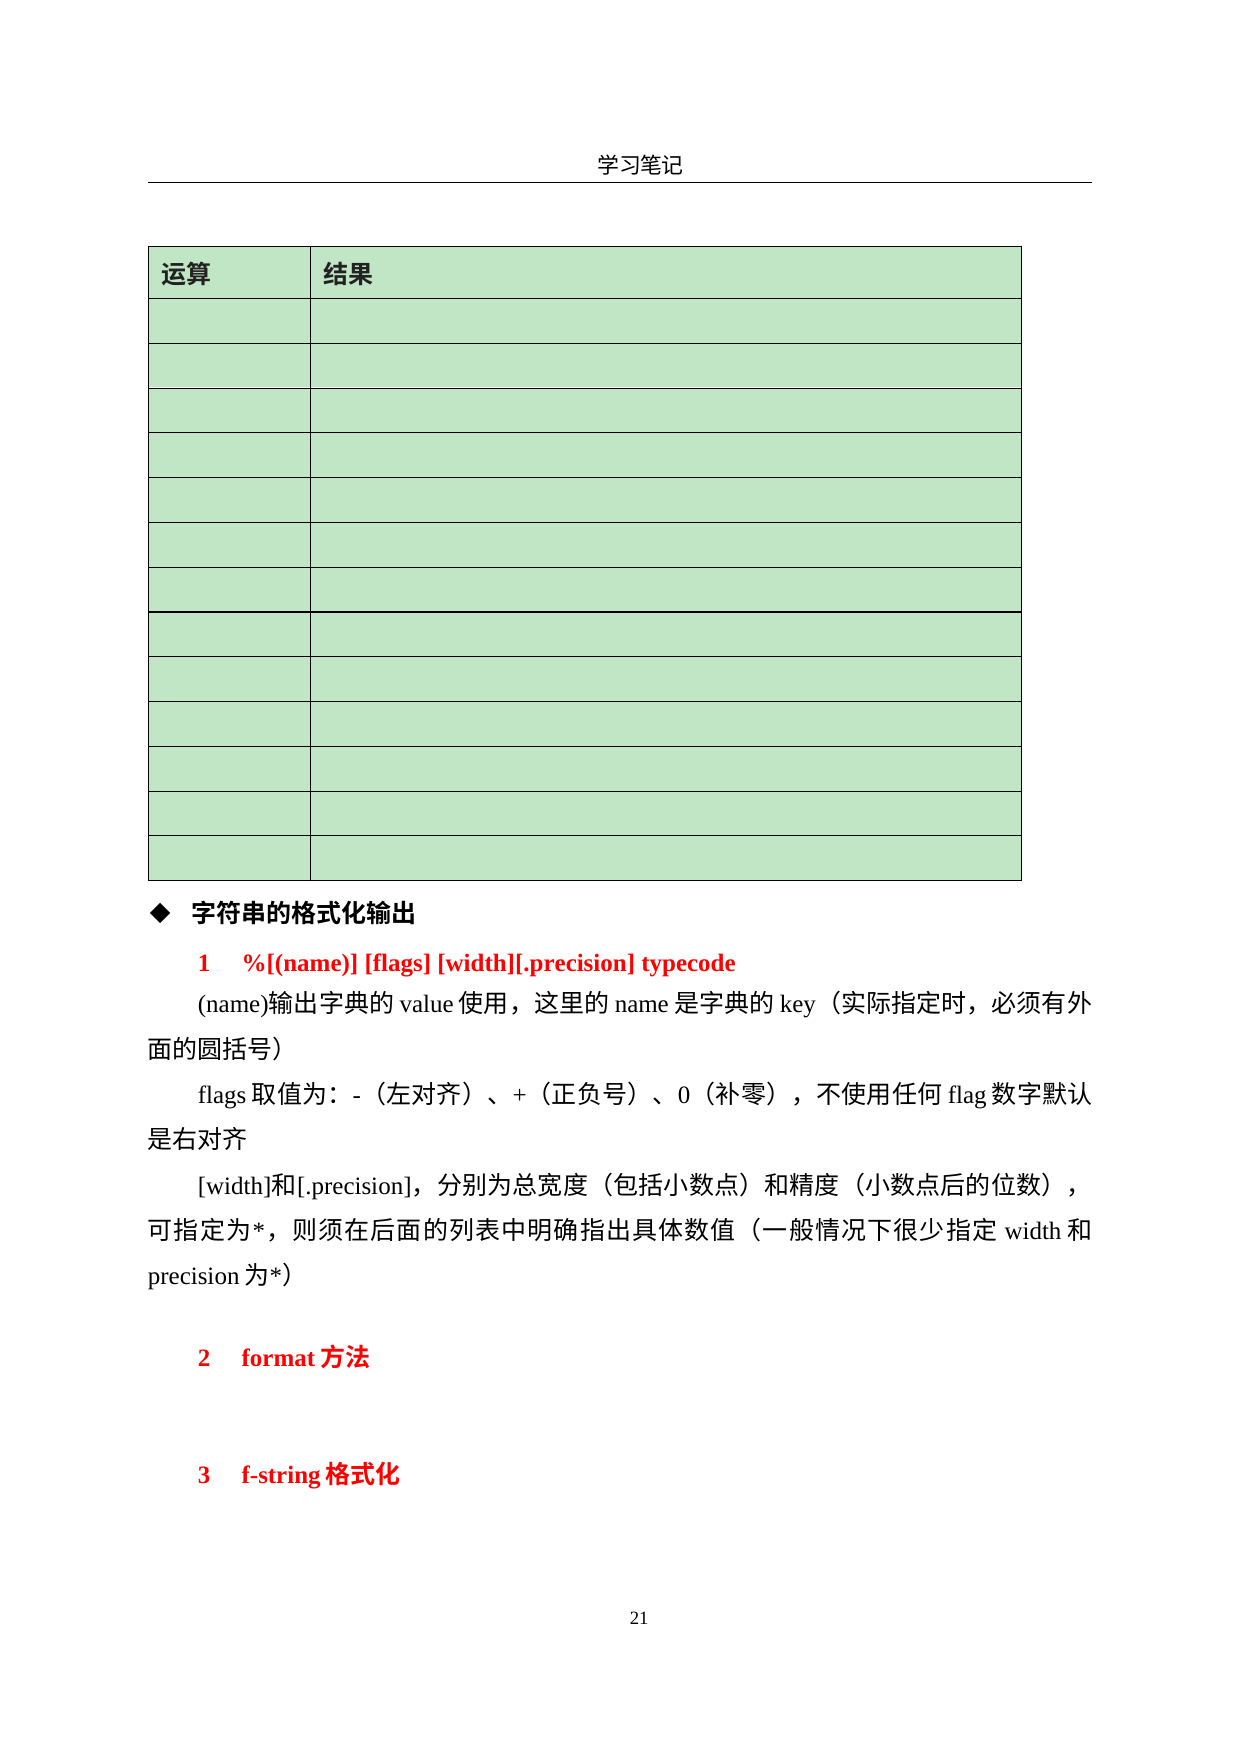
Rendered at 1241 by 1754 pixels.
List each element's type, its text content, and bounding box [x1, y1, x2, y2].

table_cell [311, 523, 1021, 567]
list f-string格式化 [198, 1454, 1092, 1491]
table_cell [311, 836, 1021, 880]
table_cell [311, 792, 1021, 835]
table_header 结果 [311, 247, 1021, 298]
list format方法 [198, 1337, 1092, 1373]
text [width]和[.precision]，分别为总宽度（包括小数点）和精度（小数点后的位数），可指定为*，则须在后面的列表中明确指出具体数值（一般情况下很少指定width和precision为*） [148, 1165, 1092, 1292]
list %[(name)] [flags] [width][.precision] typecode [198, 948, 1092, 977]
table_cell [149, 702, 310, 746]
table_cell [149, 792, 310, 835]
table_cell [311, 657, 1021, 701]
table_cell [311, 478, 1021, 522]
table_cell [311, 613, 1021, 656]
table_cell [149, 478, 310, 522]
table_cell [149, 568, 310, 611]
table_cell [149, 344, 310, 387]
table_cell [149, 433, 310, 477]
table_cell [149, 299, 310, 343]
table_cell [311, 389, 1021, 432]
subtitle 字符串的格式化输出 [148, 894, 1092, 930]
table_cell [149, 836, 310, 880]
table_cell [311, 747, 1021, 791]
table_cell [311, 568, 1021, 611]
table_cell [149, 747, 310, 791]
table_cell [149, 657, 310, 701]
table_cell [311, 702, 1021, 746]
table_cell [149, 389, 310, 432]
table_header 运算 [149, 247, 310, 298]
text (name)输出字典的value使用，这里的name是字典的key（实际指定时，必须有外面的圆括号） [148, 984, 1092, 1066]
table_cell [311, 344, 1021, 387]
table_cell [149, 523, 310, 567]
table_cell [311, 433, 1021, 477]
table_cell [311, 299, 1021, 343]
text flags取值为：-（左对齐）、+（正负号）、0（补零），不使用任何flag数字默认是右对齐 [148, 1074, 1092, 1156]
table_cell [149, 613, 310, 656]
